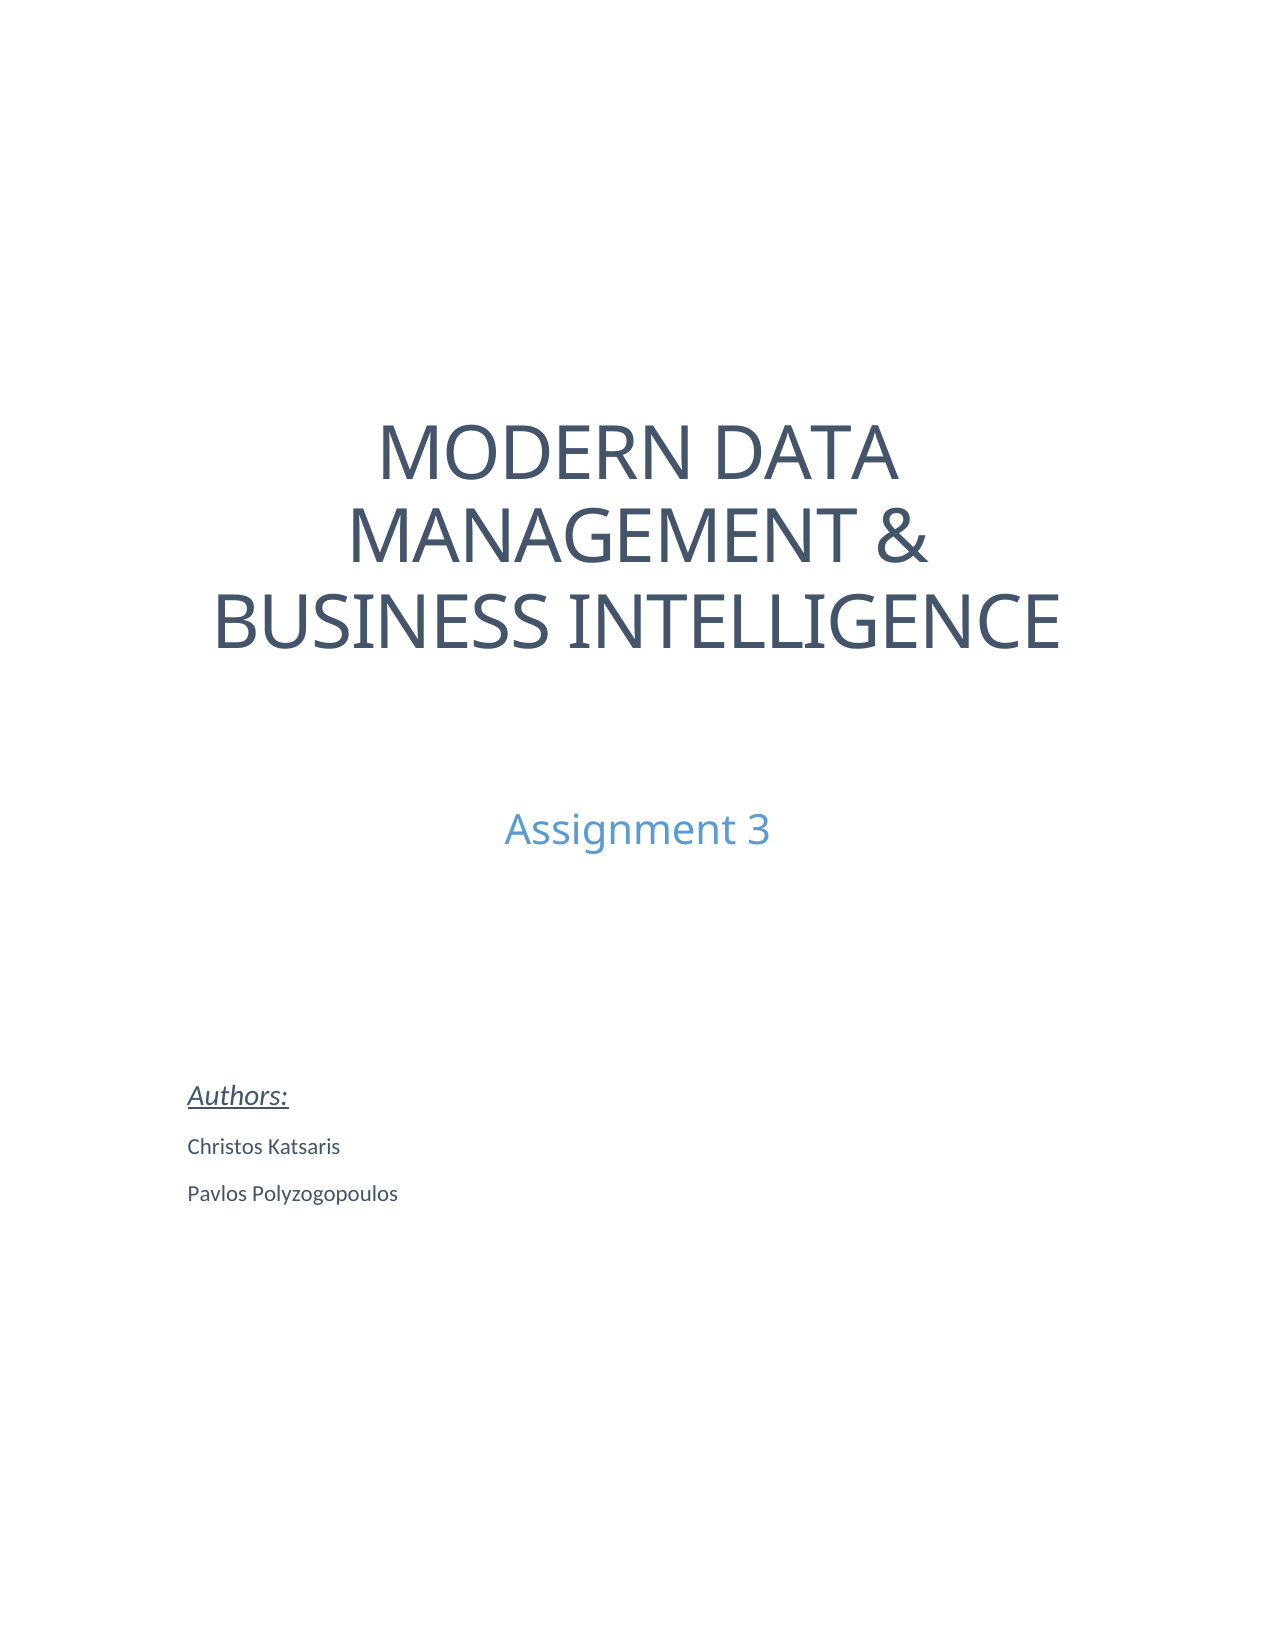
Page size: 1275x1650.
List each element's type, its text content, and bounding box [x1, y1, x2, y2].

text Christos Katsaris [187, 1132, 1087, 1160]
subtitle Assignment 3 [187, 799, 1087, 856]
text Pavlos Polyzogopoulos [187, 1179, 1087, 1207]
text Authors: [187, 1077, 1087, 1113]
title Modern Data Management & Business Intelligence [187, 410, 1087, 671]
